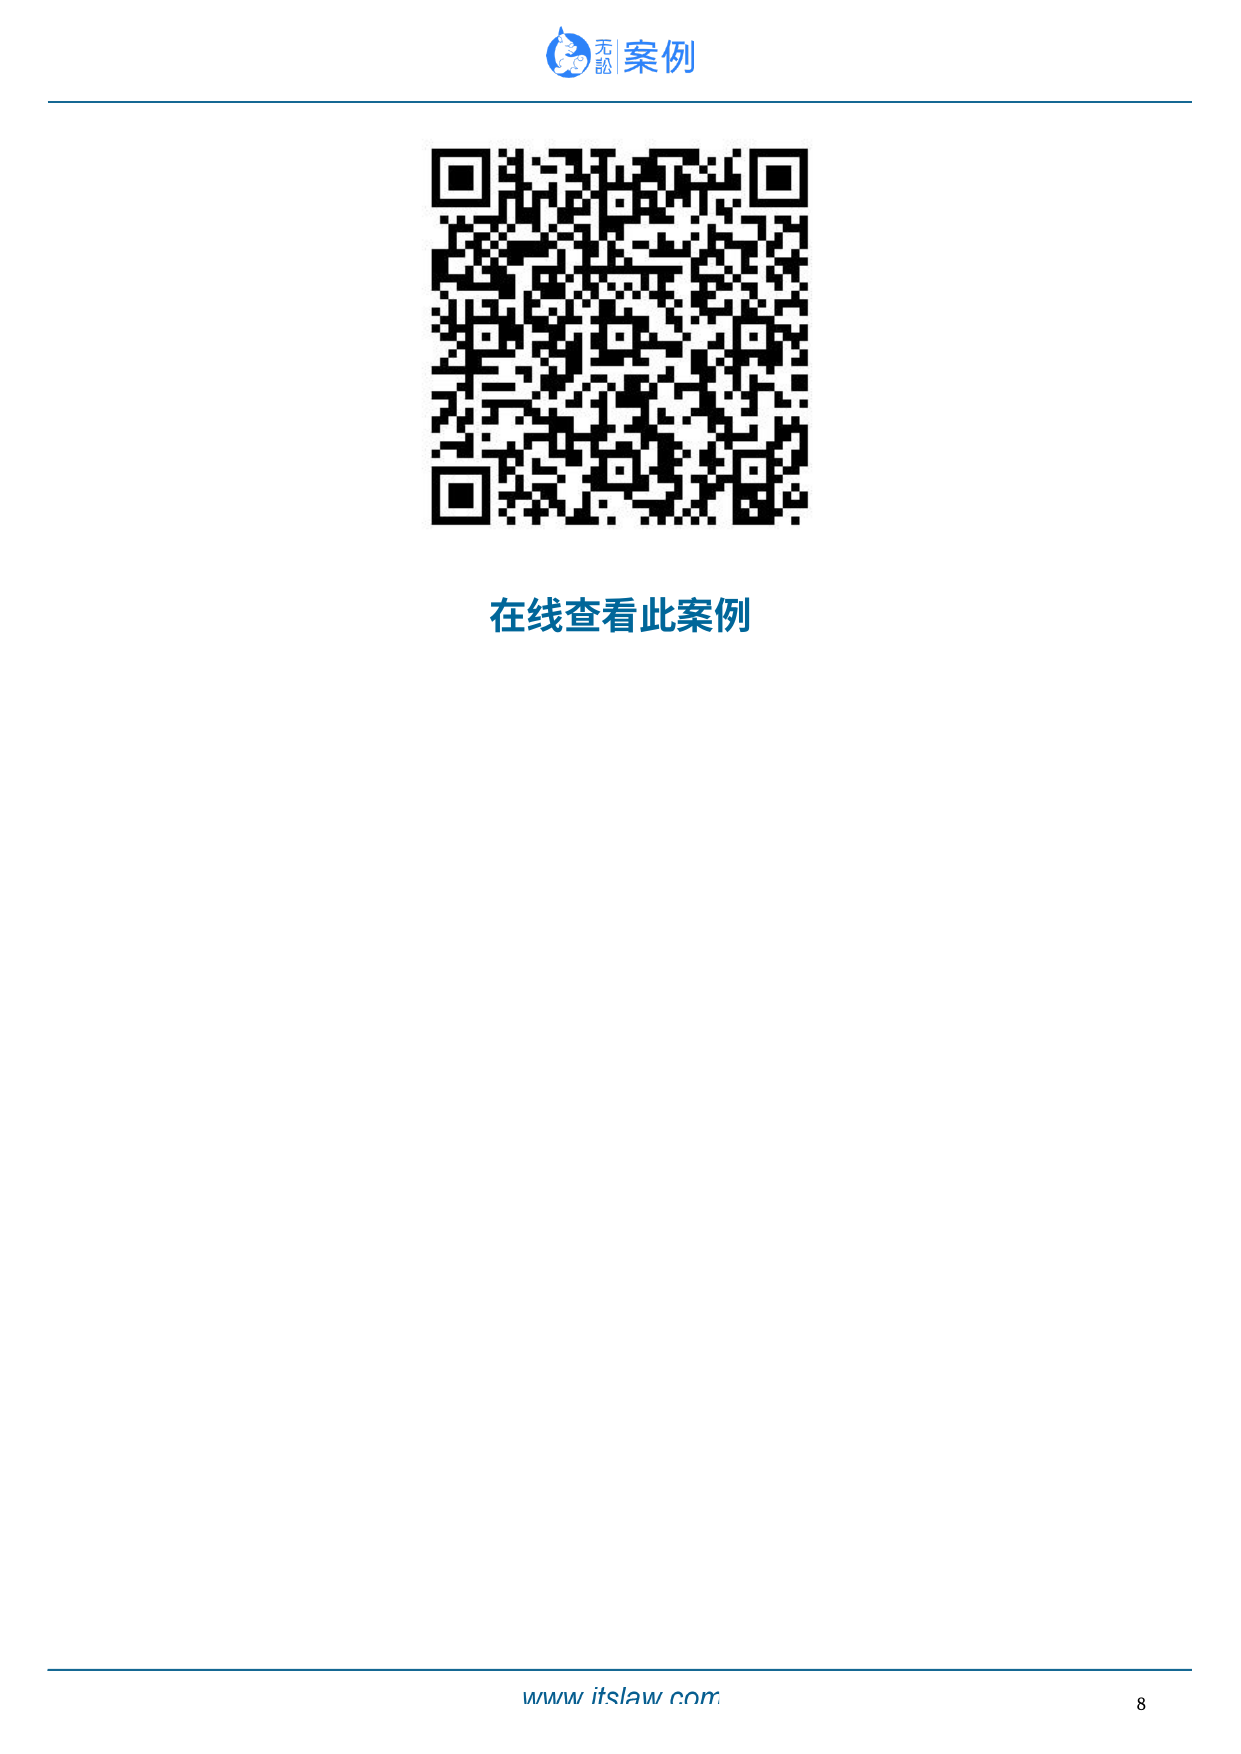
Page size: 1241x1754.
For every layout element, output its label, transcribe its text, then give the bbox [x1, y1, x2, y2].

picture [523, 1687, 720, 1704]
picture [411, 128, 829, 546]
picture [546, 26, 694, 78]
text 在线查看此案例 [94, 569, 1146, 657]
